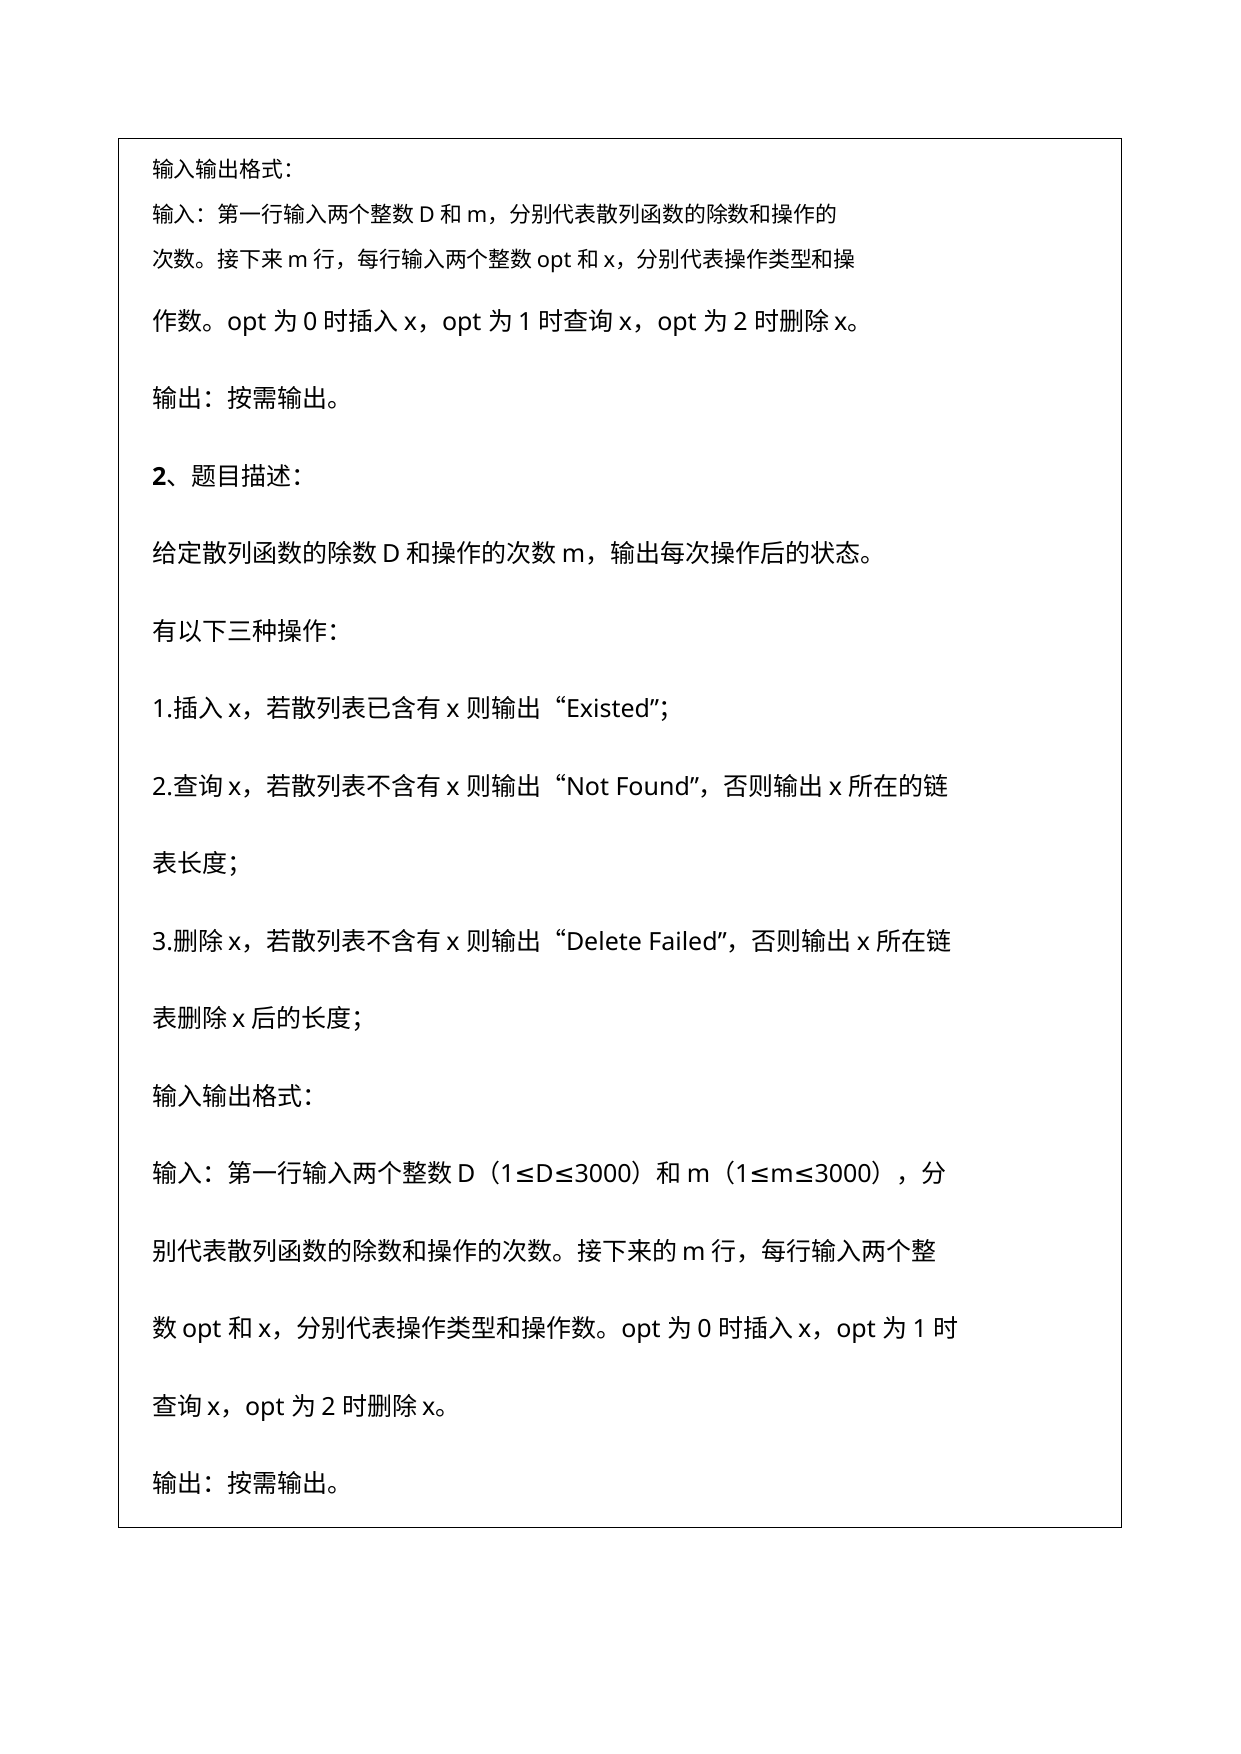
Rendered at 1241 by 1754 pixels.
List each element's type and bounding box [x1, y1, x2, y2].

table_cell [119, 139, 1121, 1527]
